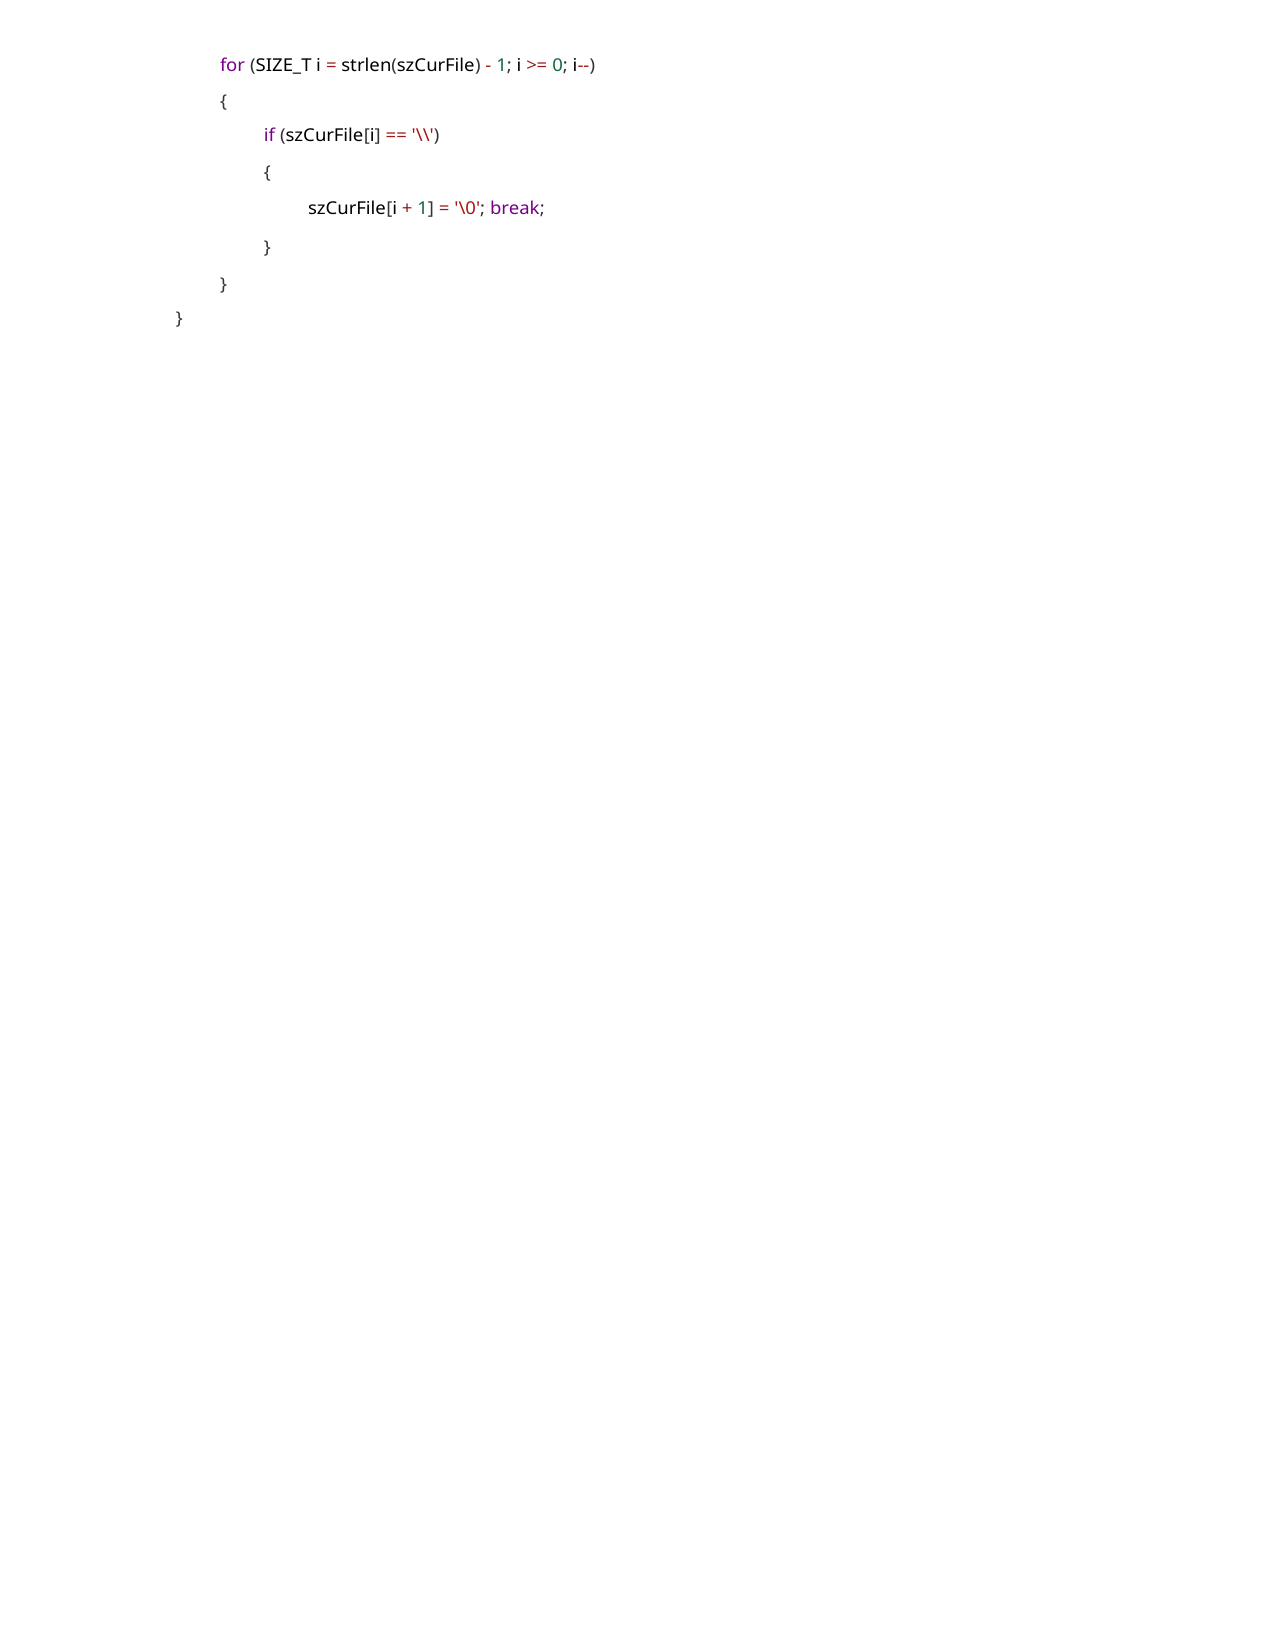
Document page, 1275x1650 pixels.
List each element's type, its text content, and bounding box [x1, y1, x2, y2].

text } [220, 271, 1133, 295]
text { [220, 88, 1133, 112]
text if (szCurFile[i] == '\\') [264, 123, 1133, 147]
text szCurFile[i + 1] = '\0'; break; [308, 195, 584, 219]
text for (SIZE_T i = strlen(szCurFile) - 1; i >= 0; i--) [220, 52, 1133, 76]
text { [264, 159, 1133, 183]
text } [264, 235, 1133, 259]
text } [176, 306, 1133, 330]
